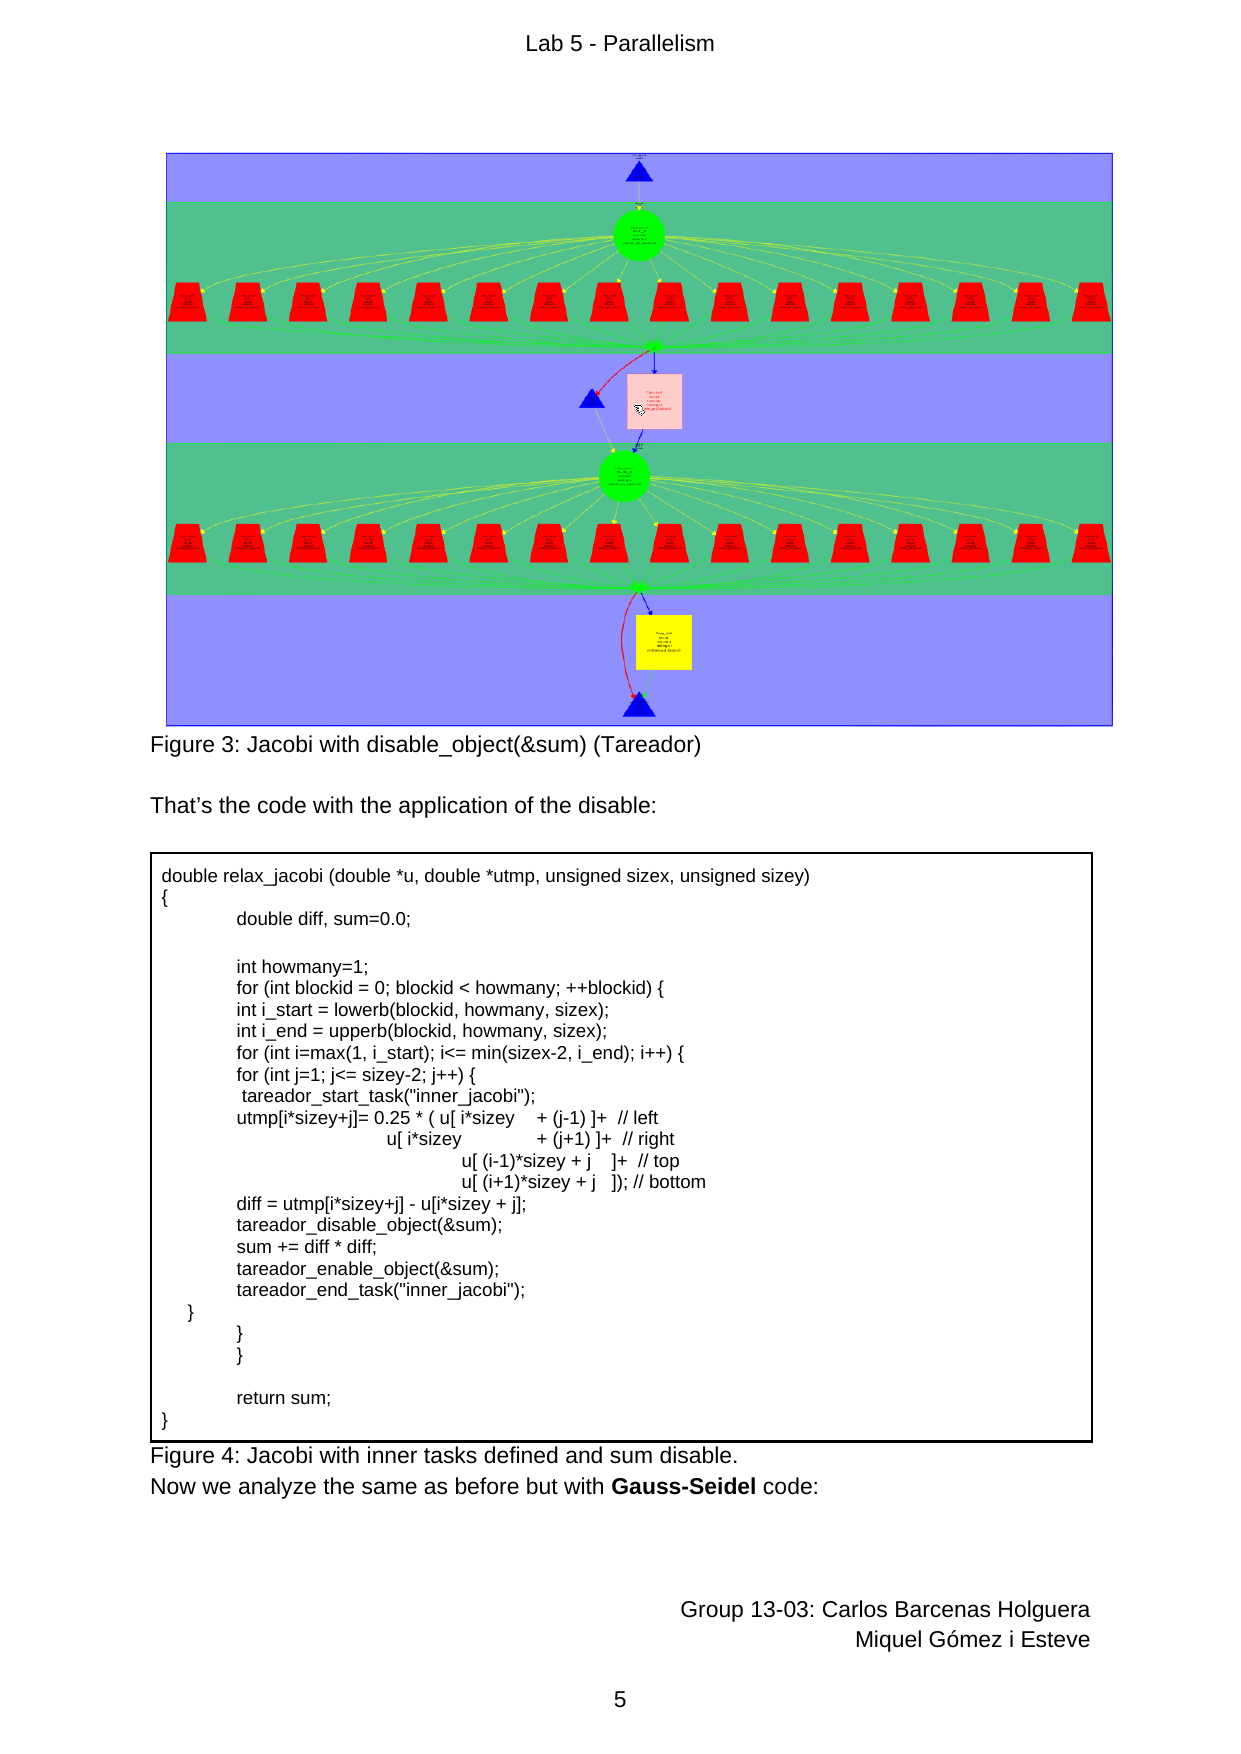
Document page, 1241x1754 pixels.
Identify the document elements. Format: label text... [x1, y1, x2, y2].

text Figure 4: Jacobi with inner tasks defined and sum disable. [150, 1443, 1090, 1469]
text Figure 3: Jacobi with disable_object(&sum) (Tareador) [150, 731, 1090, 757]
picture [150, 150, 1114, 728]
text That’s the code with the application of the disable: [150, 792, 1090, 818]
text Now we analyze the same as before but with Gauss-Seidel code: [150, 1473, 1090, 1499]
table_header double relax_jacobi (double *u, double *utmp, unsigned sizex, unsigned sizey) { double diff, sum=0.0; int howmany=1; for (int blockid = 0; blockid < howmany; ++blockid) { int i_start = lowerb(blockid, howmany, sizex); int i_end = upperb(blockid, howmany, sizex); for (int i=max(1, i_start); i<= min(sizex-2, i_end); i++) { for (int j=1; j<= sizey-2; j++) { tareador_start_task("inner_jacobi"); utmp[i*sizey+j]= 0.25 * ( u[ i*sizey + (j-1) ]+ // left u[ i*sizey + (j+1) ]+ // right u[ (i-1)*sizey + j ]+ // top u[ (i+1)*sizey + j ]); // bottom diff = utmp[i*sizey+j] - u[i*sizey + j]; tareador_disable_object(&sum); sum += diff * diff; tareador_enable_object(&sum); tareador_end_task("inner_jacobi"); } } } return sum; } [152, 854, 1091, 1440]
